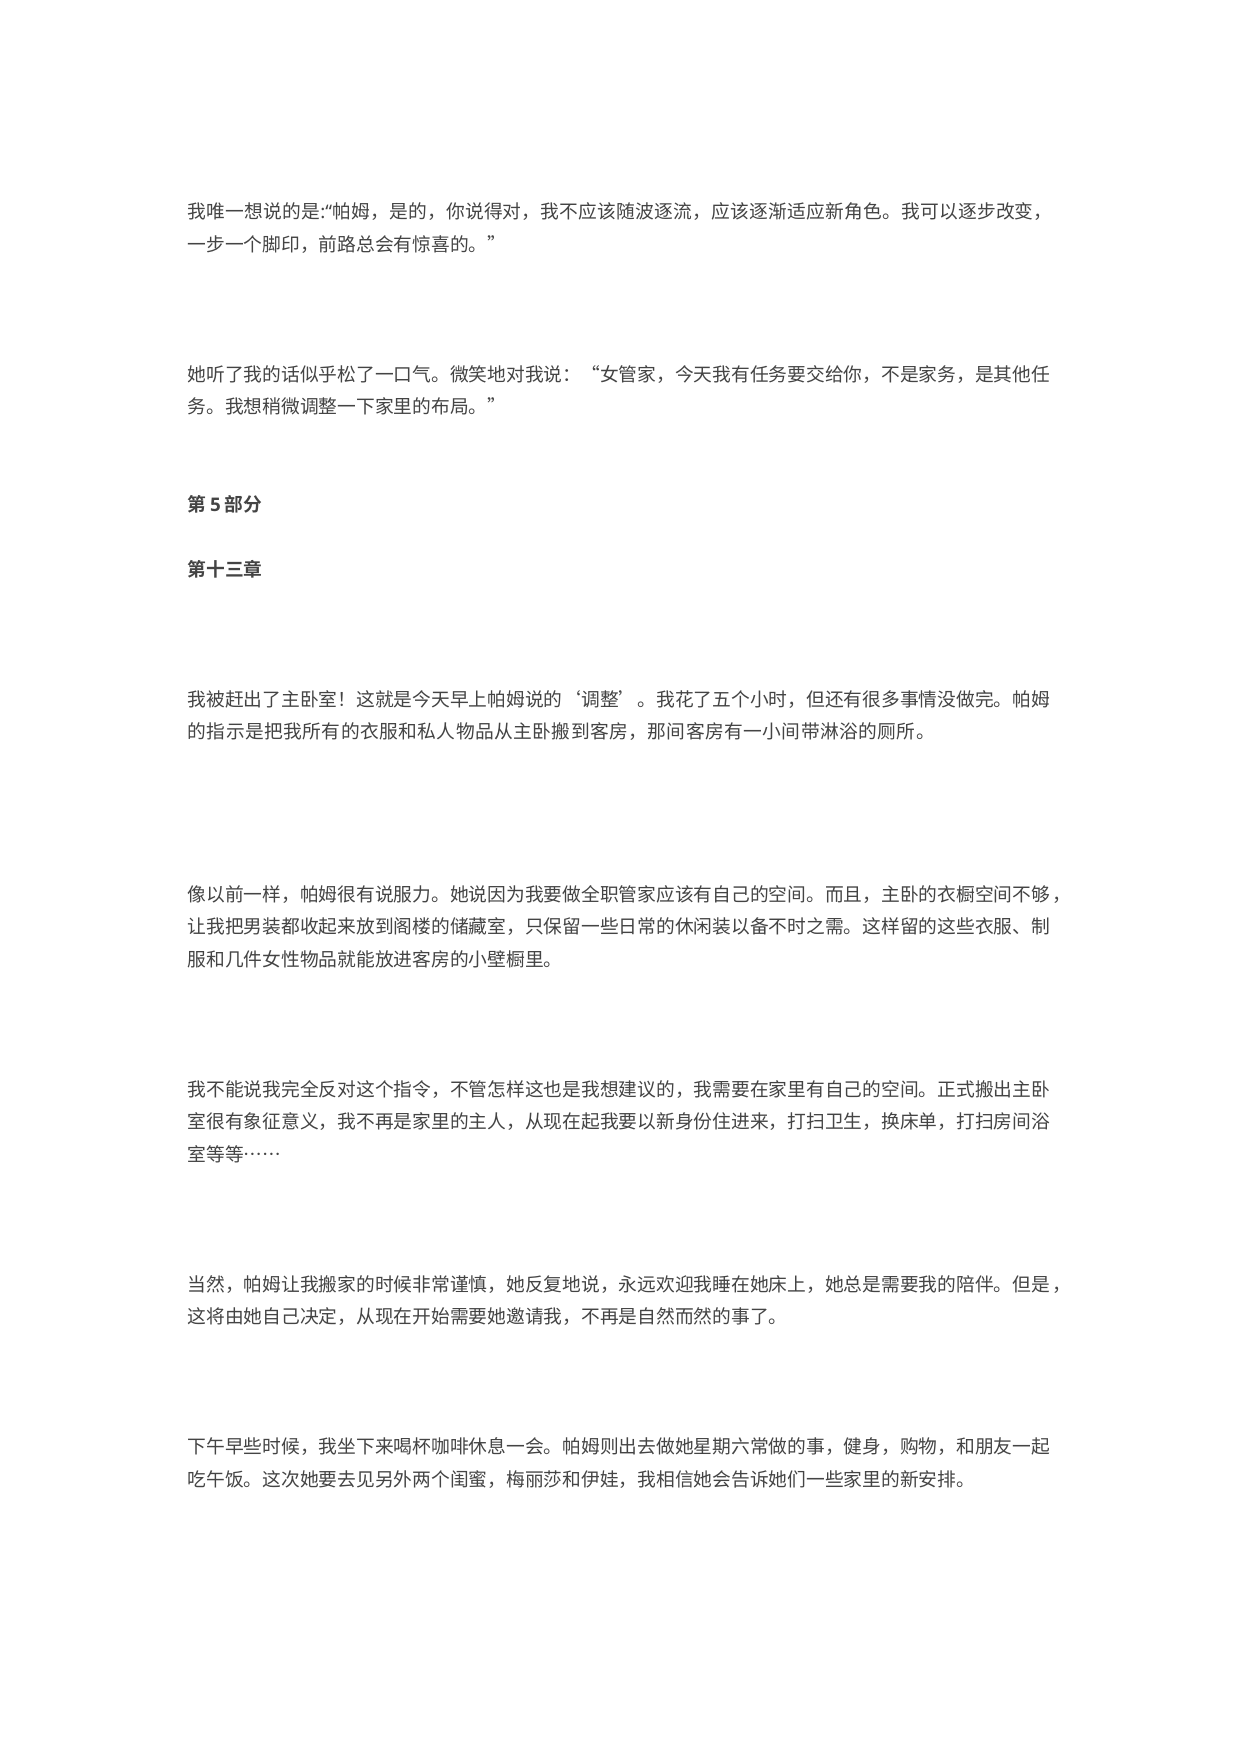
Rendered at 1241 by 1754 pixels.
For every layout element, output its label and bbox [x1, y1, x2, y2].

text [187, 162, 1053, 1559]
